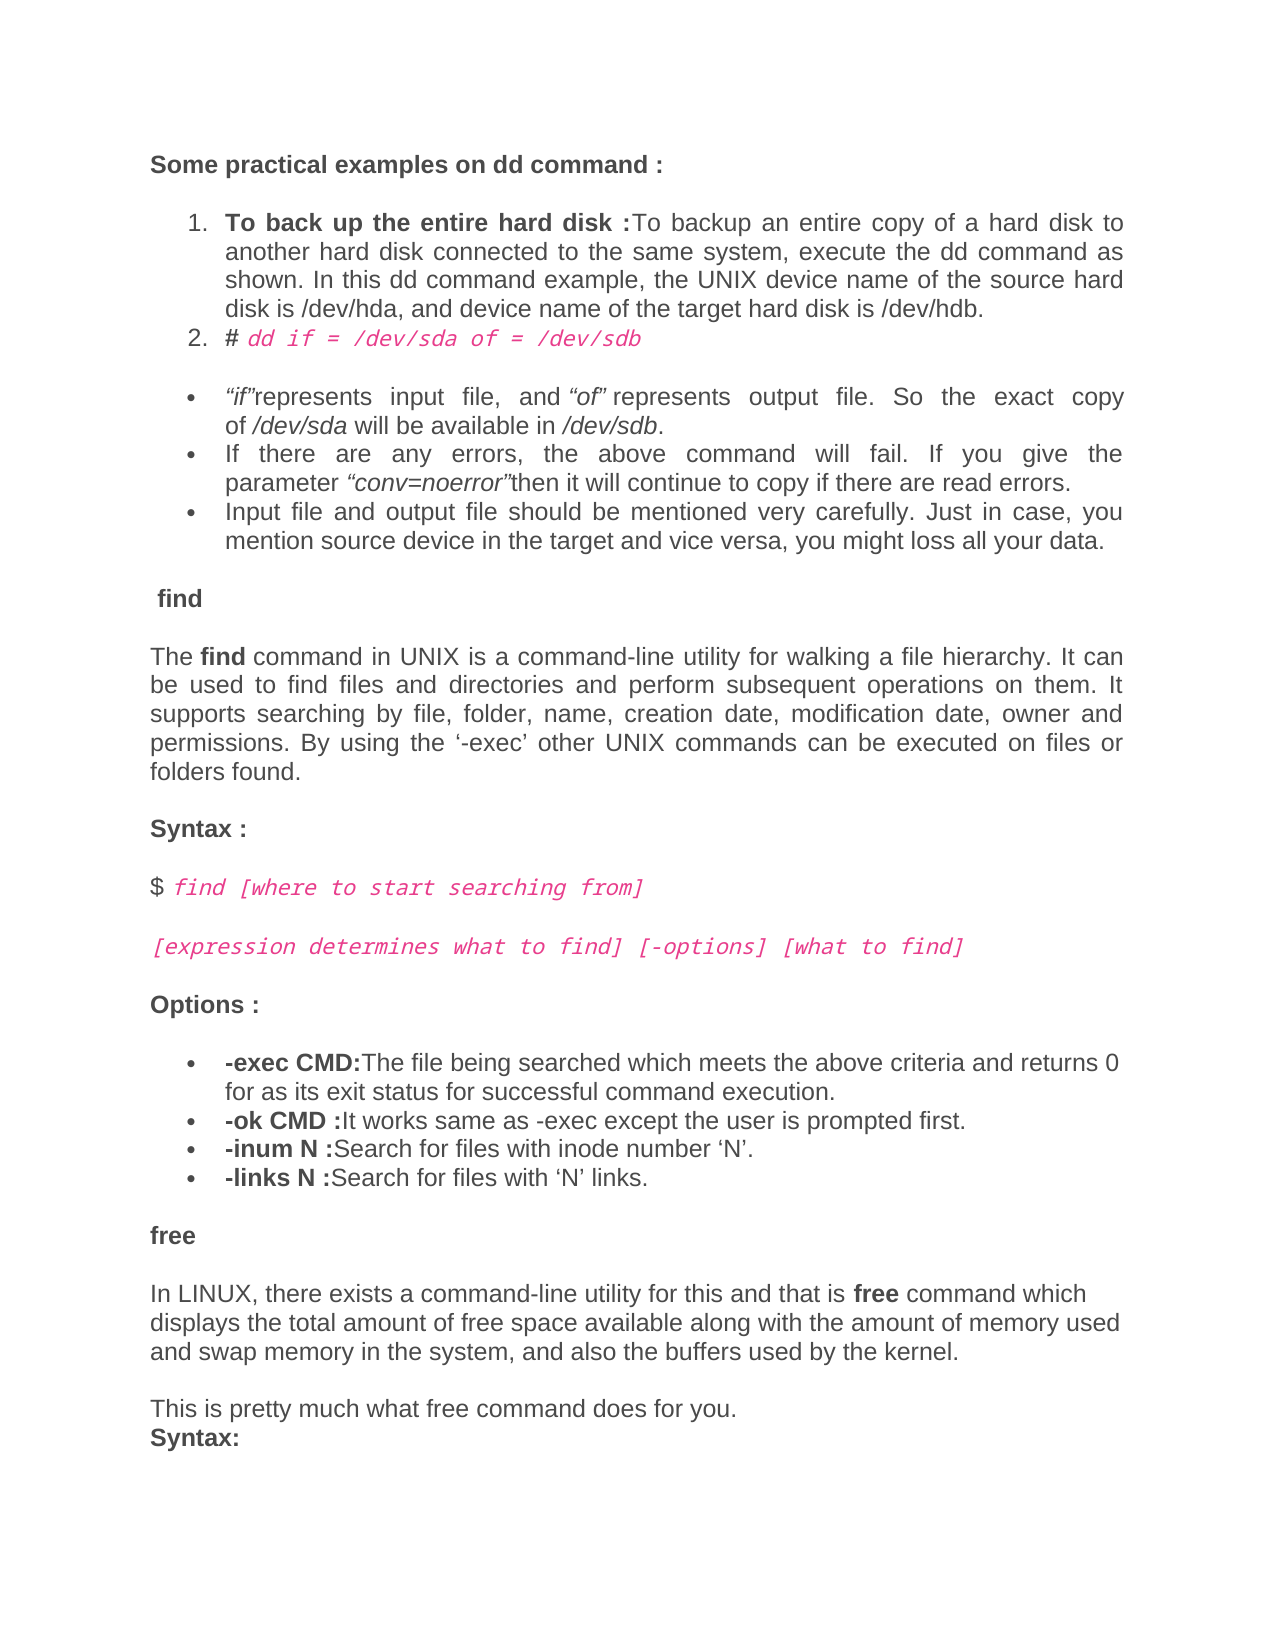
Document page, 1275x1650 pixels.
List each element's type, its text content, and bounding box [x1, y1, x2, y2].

list -links N :Search for files with ‘N’ links. [187, 1163, 1125, 1192]
text find [150, 583, 1125, 612]
list “if”represents input file, and “of” represents output file. So the exact copy of /dev/sda will be available in /dev/sdb. [187, 382, 1125, 439]
list -ok CMD :It works same as -exec except the user is prompted first. [187, 1106, 1125, 1134]
list If there are any errors, the above command will fail. If you give the parameter “conv=noerror”then it will continue to copy if there are read errors. [187, 439, 1125, 497]
text This is pretty much what free command does for you. Syntax: [150, 1394, 1125, 1452]
list Input file and output file should be mentioned very carefully. Just in case, you mention source device in the target and vice versa, you might loss all your data. [187, 497, 1125, 554]
text Options : [150, 990, 1125, 1019]
text In LINUX, there exists a command-line utility for this and that is free command which displays the total amount of free space available along with the amount of memory used and swap memory in the system, and also the buffers used by the kernel. [150, 1279, 1125, 1365]
list # dd if = /dev/sda of = /dev/sdb [187, 323, 1125, 353]
list To back up the entire hard disk :To backup an entire copy of a hard disk to another hard disk connected to the same system, execute the dd command as shown. In this dd command example, the UNIX device name of the source hard disk is /dev/hda, and device name of the target hard disk is /dev/hdb. [187, 208, 1125, 323]
text The find command in UNIX is a command-line utility for walking a file hierarchy. It can be used to find files and directories and perform subsequent operations on them. It supports searching by file, folder, name, creation date, modification date, owner and permissions. By using the ‘-exec’ other UNIX commands can be executed on files or folders found. [150, 641, 1125, 785]
list -inum N :Search for files with inode number ‘N’. [187, 1134, 1125, 1163]
text Syntax : [150, 814, 1125, 843]
text Some practical examples on dd command : [150, 150, 1125, 179]
list -exec CMD:The file being searched which meets the above criteria and returns 0 for as its exit status for successful command execution. [187, 1048, 1125, 1106]
text [expression determines what to find] [-options] [what to find] [150, 931, 1125, 961]
text free [150, 1221, 1125, 1250]
text $ find [where to start searching from] [150, 872, 1125, 902]
